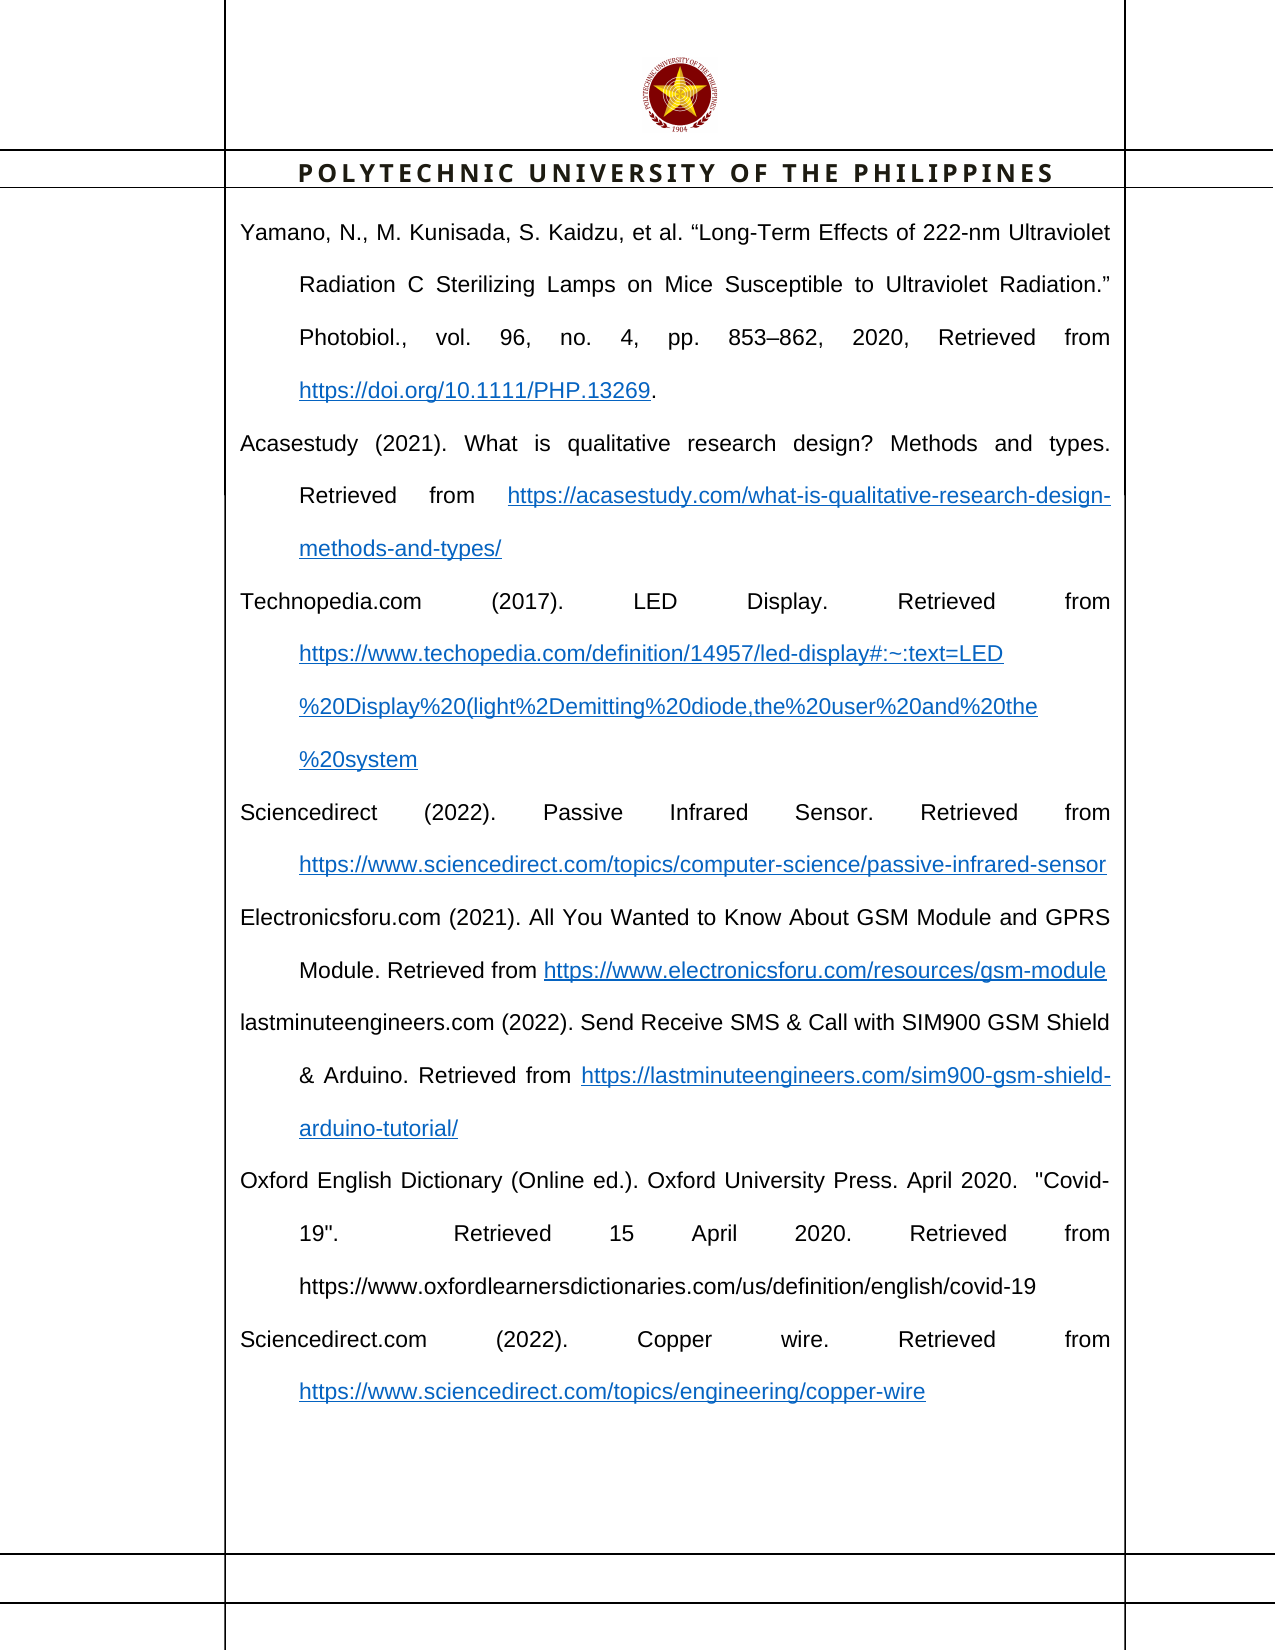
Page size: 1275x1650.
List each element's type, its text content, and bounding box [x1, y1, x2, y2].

text Yamano, N., M. Kunisada, S. Kaidzu, et al. “Long-Term Effects of 222-nm Ultraviolet Radiation C Sterilizing Lamps on Mice Susceptible to Ultraviolet Radiation.” Photobiol., vol. 96, no. 4, pp. 853–862, 2020, Retrieved from https://doi.org/10.1111/PHP.13269. [240, 219, 1111, 403]
text Electronicsforu.com (2021). All You Wanted to Know About GSM Module and GPRS Module. Retrieved from https://www.electronicsforu.com/resources/gsm-module [240, 904, 1111, 983]
text lastminuteengineers.com (2022). Send Receive SMS & Call with SIM900 GSM Shield & Arduino. Retrieved from https://lastminuteengineers.com/sim900-gsm-shield-arduino-tutorial/ [240, 1009, 1111, 1141]
text Technopedia.com (2017). LED Display. Retrieved from https://www.techopedia.com/definition/14957/led-display#:~:text=LED%20Display%20(light%2Demitting%20diode,the%20user%20and%20the%20system [240, 588, 1111, 772]
text Oxford English Dictionary (Online ed.). Oxford University Press. April 2020. "Covid-19". Retrieved 15 April 2020. Retrieved from https://www.oxfordlearnersdictionaries.com/us/definition/english/covid-19 [240, 1167, 1111, 1299]
picture [642, 57, 718, 133]
text Acasestudy (2021). What is qualitative research design? Methods and types. Retrieved from https://acasestudy.com/what-is-qualitative-research-design-methods-and-types/ [240, 429, 1111, 561]
text Sciencedirect.com (2022). Copper wire. Retrieved from https://www.sciencedirect.com/topics/engineering/copper-wire [240, 1326, 1111, 1404]
text Sciencedirect (2022). Passive Infrared Sensor. Retrieved from https://www.sciencedirect.com/topics/computer-science/passive-infrared-sensor [240, 798, 1111, 877]
